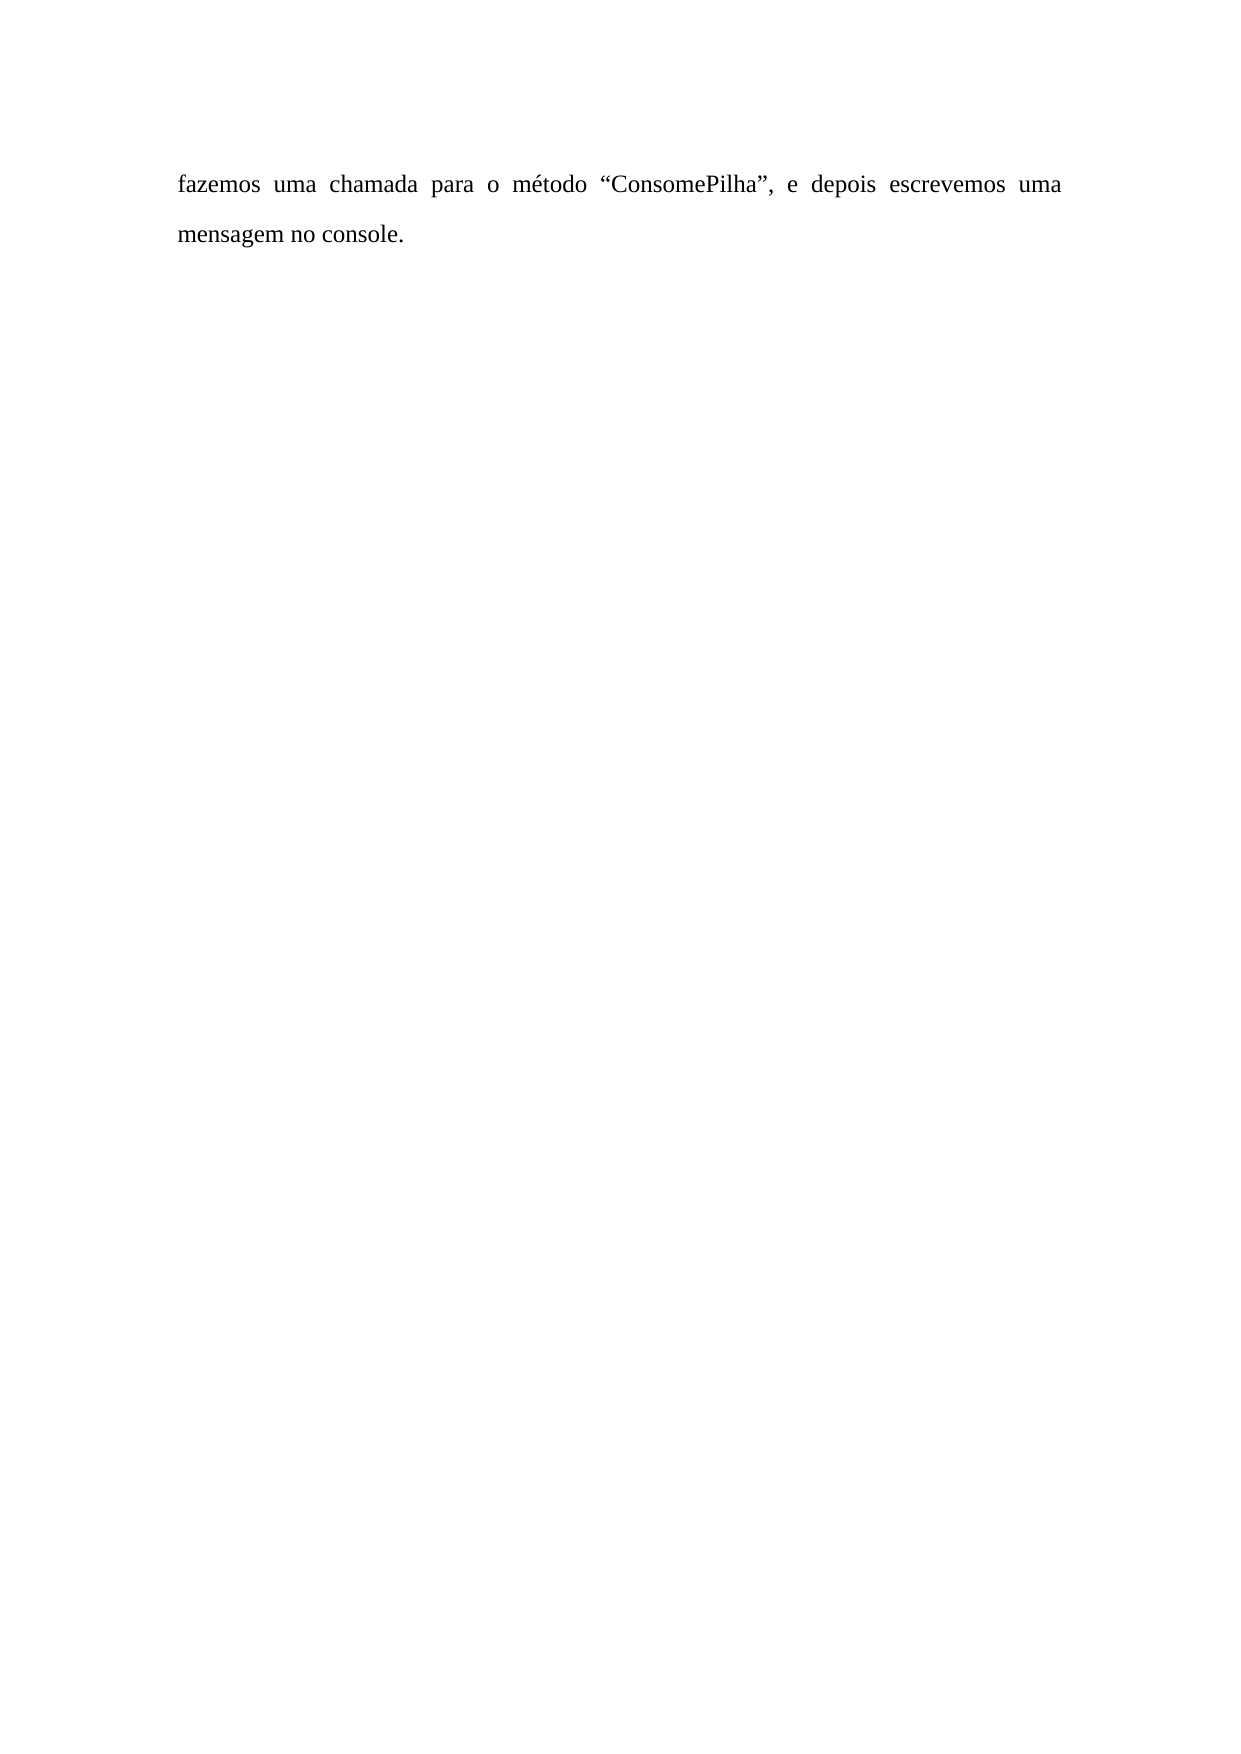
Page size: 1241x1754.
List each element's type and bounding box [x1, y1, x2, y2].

text [177, 148, 1063, 248]
